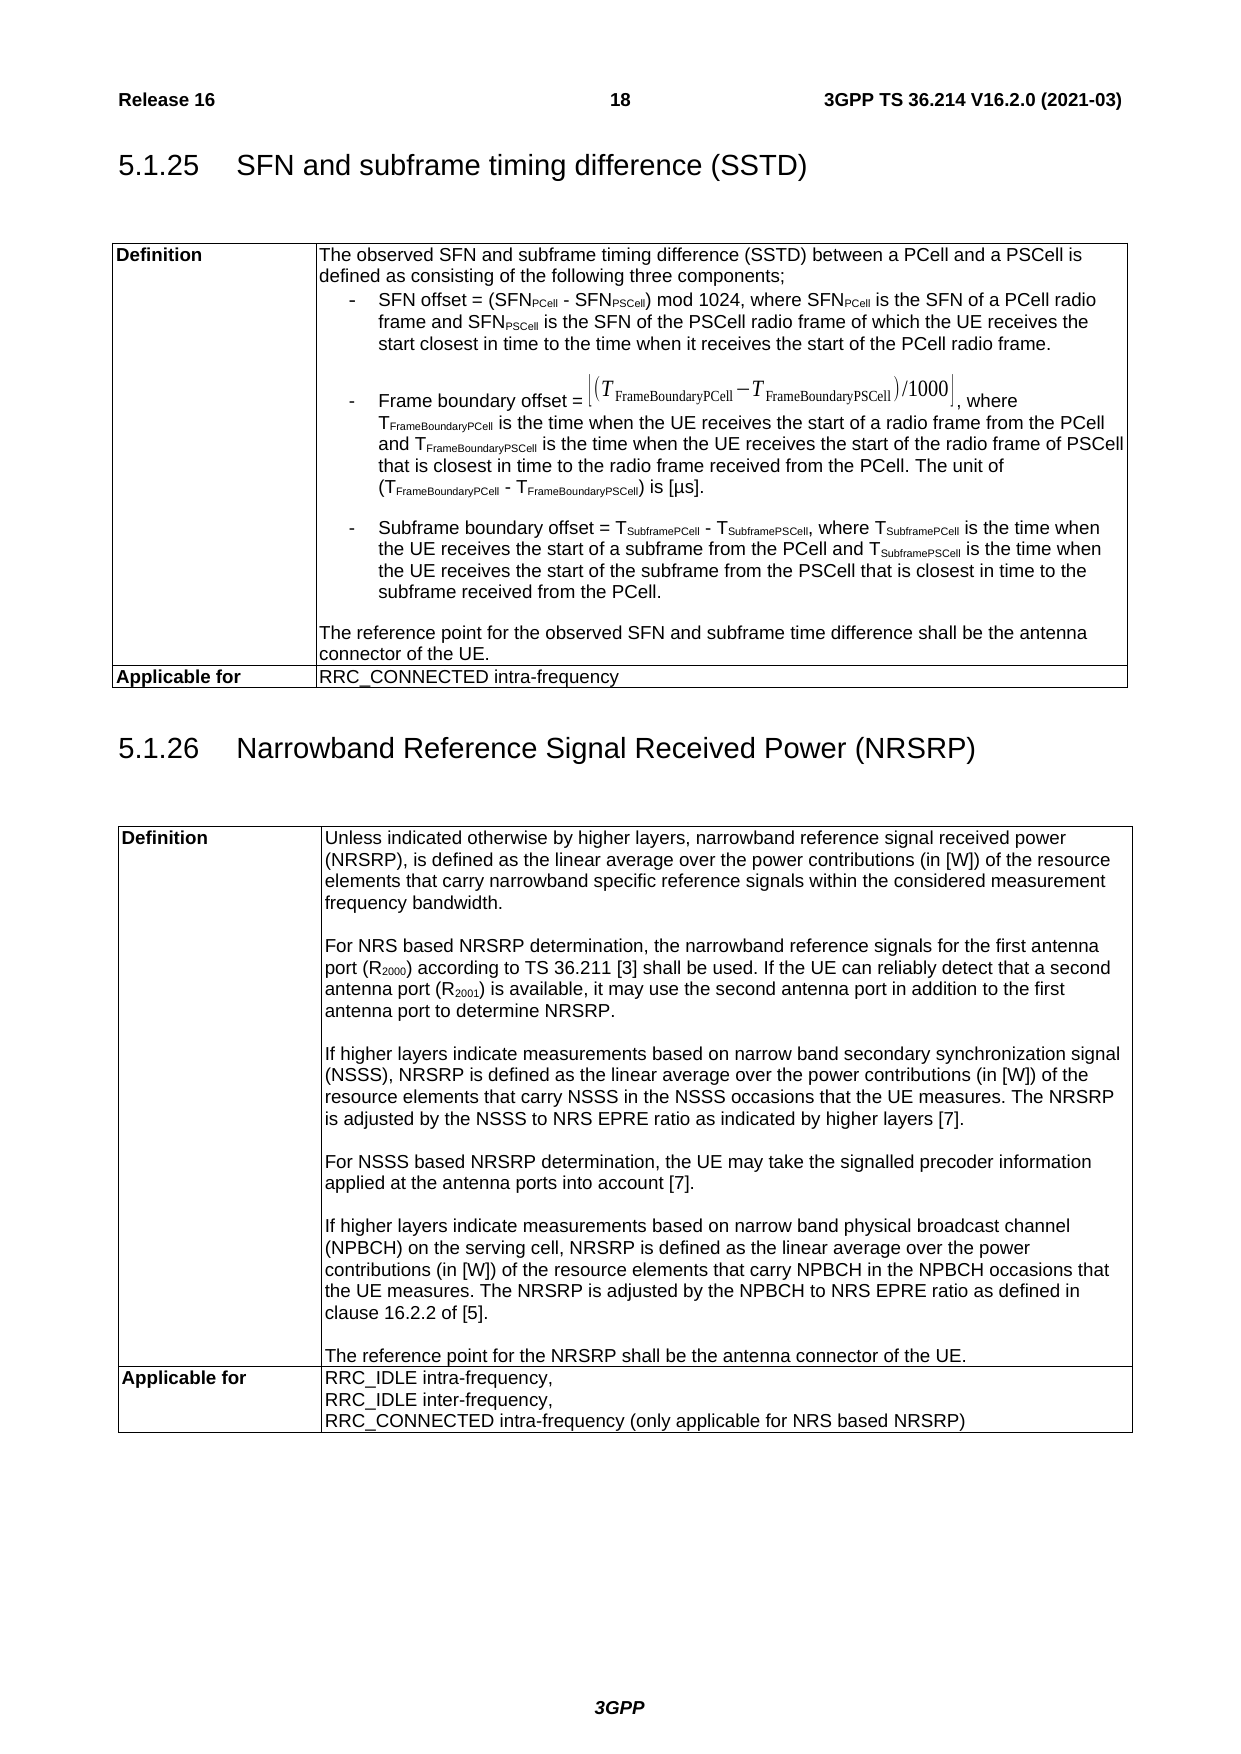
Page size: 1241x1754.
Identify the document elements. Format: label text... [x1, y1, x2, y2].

table_header Definition [113, 244, 316, 664]
subtitle 5.1.26 Narrowband Reference Signal Received Power (NRSRP) [118, 731, 1122, 764]
table_header Definition [119, 827, 321, 1366]
table_header Unless indicated otherwise by higher layers, narrowband reference signal received power (NRSRP), is defined as the linear average over the power contributions (in [W]) of the resource elements that carry narrowband specific reference signals within the considered measurement frequency bandwidth. For NRS based NRSRP determination, the narrowband reference signals for the first antenna port (R2000) according to TS 36.211 [3] shall be used. If the UE can reliably detect that a second antenna port (R2001) is available, it may use the second antenna port in addition to the first antenna port to determine NRSRP. If higher layers indicate measurements based on narrow band secondary synchronization signal (NSSS), NRSRP is defined as the linear average over the power contributions (in [W]) of the resource elements that carry NSSS in the NSSS occasions that the UE measures. The NRSRP is adjusted by the NSSS to NRS EPRE ratio as indicated by higher layers [7]. For NSSS based NRSRP determination, the UE may take the signalled precoder information applied at the antenna ports into account [7]. If higher layers indicate measurements based on narrow band physical broadcast channel (NPBCH) on the serving cell, NRSRP is defined as the linear average over the power contributions (in [W]) of the resource elements that carry NPBCH in the NPBCH occasions that the UE measures. The NRSRP is adjusted by the NPBCH to NRS EPRE ratio as defined in clause 16.2.2 of [5]. The reference point for the NRSRP shall be the antenna connector of the UE. [322, 827, 1132, 1366]
table_cell Applicable for [119, 1367, 321, 1432]
table_cell Applicable for [113, 666, 316, 687]
table_cell RRC_IDLE intra-frequency, RRC_IDLE inter-frequency, RRC_CONNECTED intra-frequency (only applicable for NRS based NRSRP) [322, 1367, 1132, 1432]
table_cell RRC_CONNECTED intra-frequency [317, 666, 1127, 687]
table_header The observed SFN and subframe timing difference (SSTD) between a PCell and a PSCell is defined as consisting of the following three components; - SFN offset = (SFNPCell - SFNPSCell) mod 1024, where SFNPCell is the SFN of a PCell radio frame and SFNPSCell is the SFN of the PSCell radio frame of which the UE receives the start closest in time to the time when it receives the start of the PCell radio frame. - Frame boundary offset = , where TFrameBoundaryPCell is the time when the UE receives the start of a radio frame from the PCell and TFrameBoundaryPSCell is the time when the UE receives the start of the radio frame of PSCell that is closest in time to the radio frame received from the PCell. The unit of (TFrameBoundaryPCell - TFrameBoundaryPSCell) is [µs]. - Subframe boundary offset = TSubframePCell - TSubframePSCell, where TSubframePCell is the time when the UE receives the start of a subframe from the PCell and TSubframePSCell is the time when the UE receives the start of the subframe from the PSCell that is closest in time to the subframe received from the PCell. The reference point for the observed SFN and subframe time difference shall be the antenna connector of the UE. [317, 244, 1127, 664]
subtitle 5.1.25 SFN and subframe timing difference (SSTD) [118, 147, 1122, 181]
